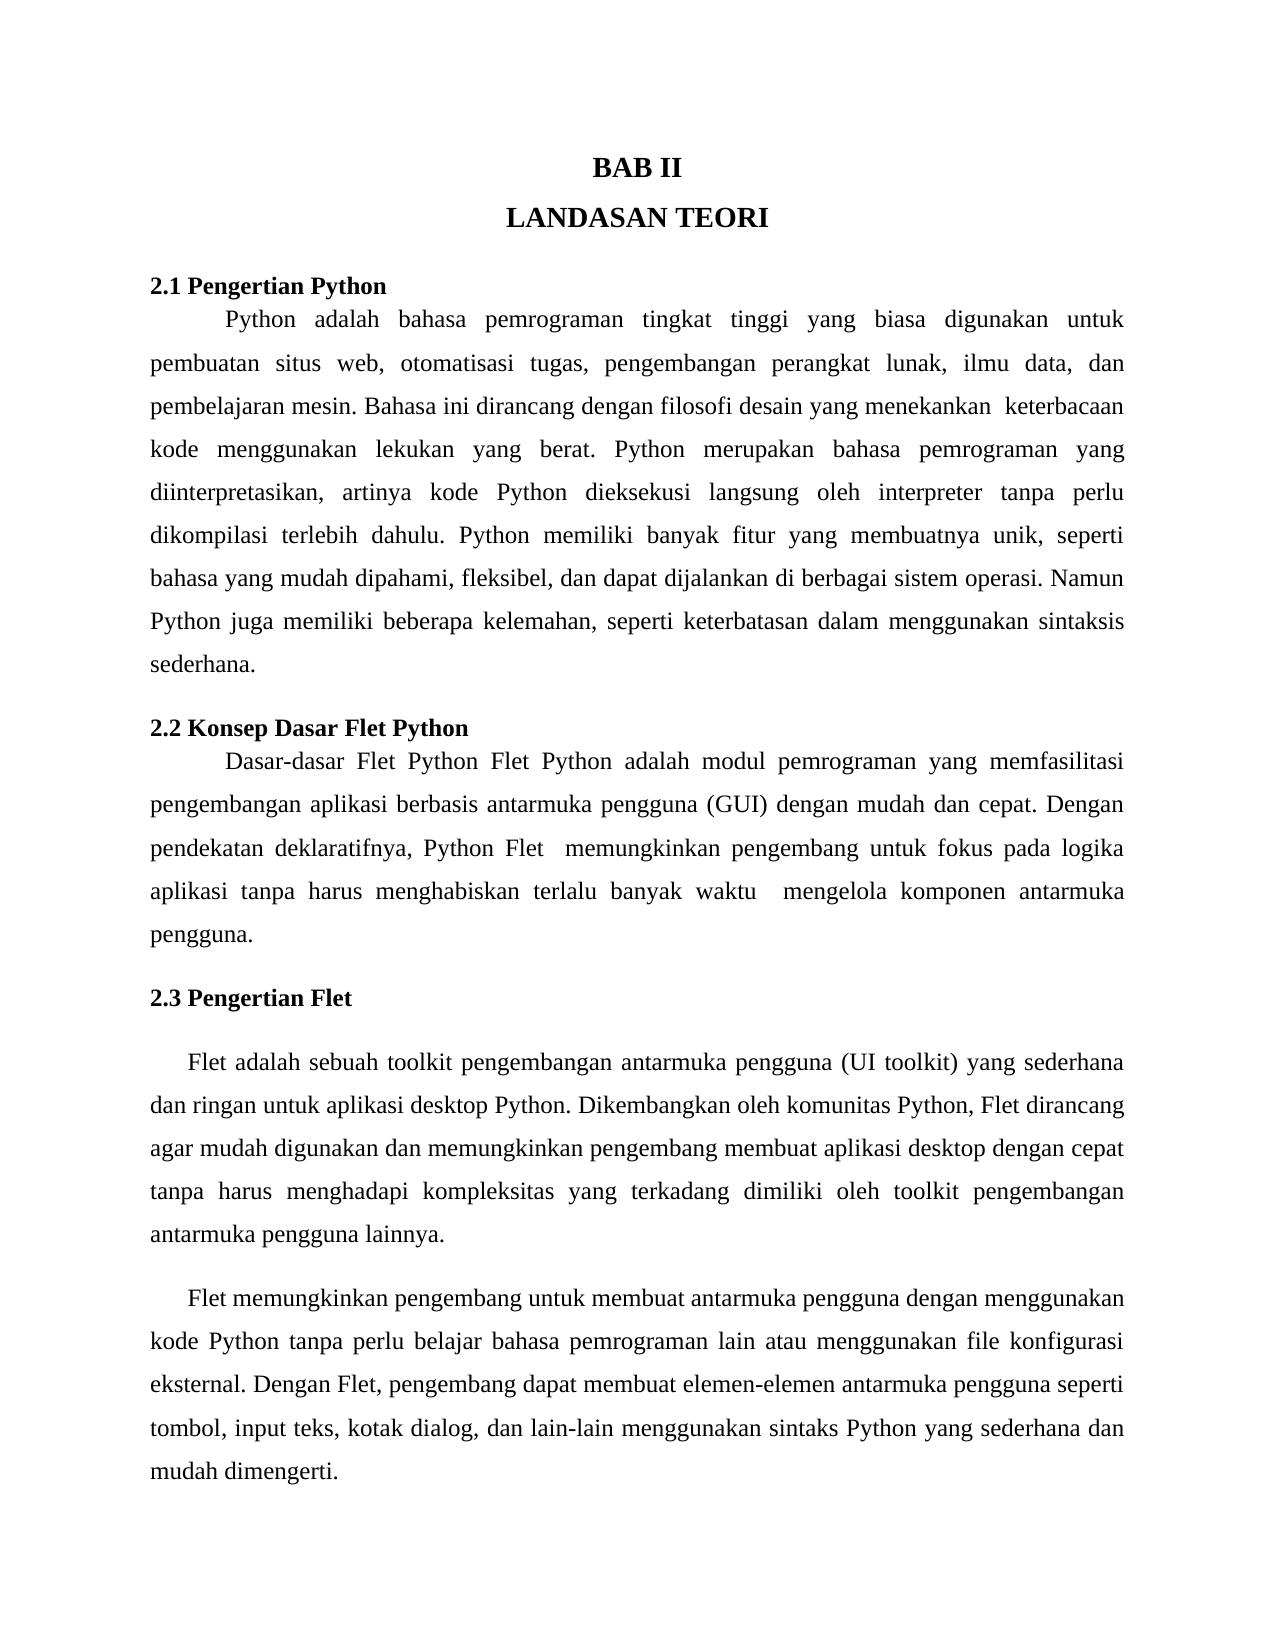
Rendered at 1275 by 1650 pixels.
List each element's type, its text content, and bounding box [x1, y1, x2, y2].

subtitle BAB II [150, 150, 1125, 183]
subtitle 2.1 Pengertian Python [150, 271, 1125, 300]
list Pengertian Flet [150, 983, 1125, 1012]
text Flet memungkinkan pengembang untuk membuat antarmuka pengguna dengan menggunakan kode Python tanpa perlu belajar bahasa pemrograman lain atau menggunakan file konfigurasi eksternal. Dengan Flet, pengembang dapat membuat elemen-elemen antarmuka pengguna seperti tombol, input teks, kotak dialog, dan lain-lain menggunakan sintaks Python yang sederhana dan mudah dimengerti. [150, 1283, 1125, 1484]
text Flet adalah sebuah toolkit pengembangan antarmuka pengguna (UI toolkit) yang sederhana dan ringan untuk aplikasi desktop Python. Dikembangkan oleh komunitas Python, Flet dirancang agar mudah digunakan dan memungkinkan pengembang membuat aplikasi desktop dengan cepat tanpa harus menghadapi kompleksitas yang terkadang dimiliki oleh toolkit pengembangan antarmuka pengguna lainnya. [150, 1047, 1125, 1248]
subtitle LANDASAN TEORI [150, 200, 1125, 234]
text Python adalah bahasa pemrograman tingkat tinggi yang biasa digunakan untuk pembuatan situs web, otomatisasi tugas, pengembangan perangkat lunak, ilmu data, dan pembelajaran mesin. Bahasa ini dirancang dengan filosofi desain yang menekankan keterbacaan kode menggunakan lekukan yang berat. Python merupakan bahasa pemrograman yang diinterpretasikan, artinya kode Python dieksekusi langsung oleh interpreter tanpa perlu dikompilasi terlebih dahulu. Python memiliki banyak fitur yang membuatnya unik, seperti bahasa yang mudah dipahami, fleksibel, dan dapat dijalankan di berbagai sistem operasi. Namun Python juga memiliki beberapa kelemahan, seperti keterbatasan dalam menggunakan sintaksis sederhana. [150, 304, 1125, 678]
text Dasar-dasar Flet Python Flet Python adalah modul pemrograman yang memfasilitasi pengembangan aplikasi berbasis antarmuka pengguna (GUI) dengan mudah dan cepat. Dengan pendekatan deklaratifnya, Python Flet memungkinkan pengembang untuk fokus pada logika aplikasi tanpa harus menghabiskan terlalu banyak waktu mengelola komponen antarmuka pengguna. [150, 746, 1125, 948]
subtitle 2.2 Konsep Dasar Flet Python [150, 713, 1125, 742]
